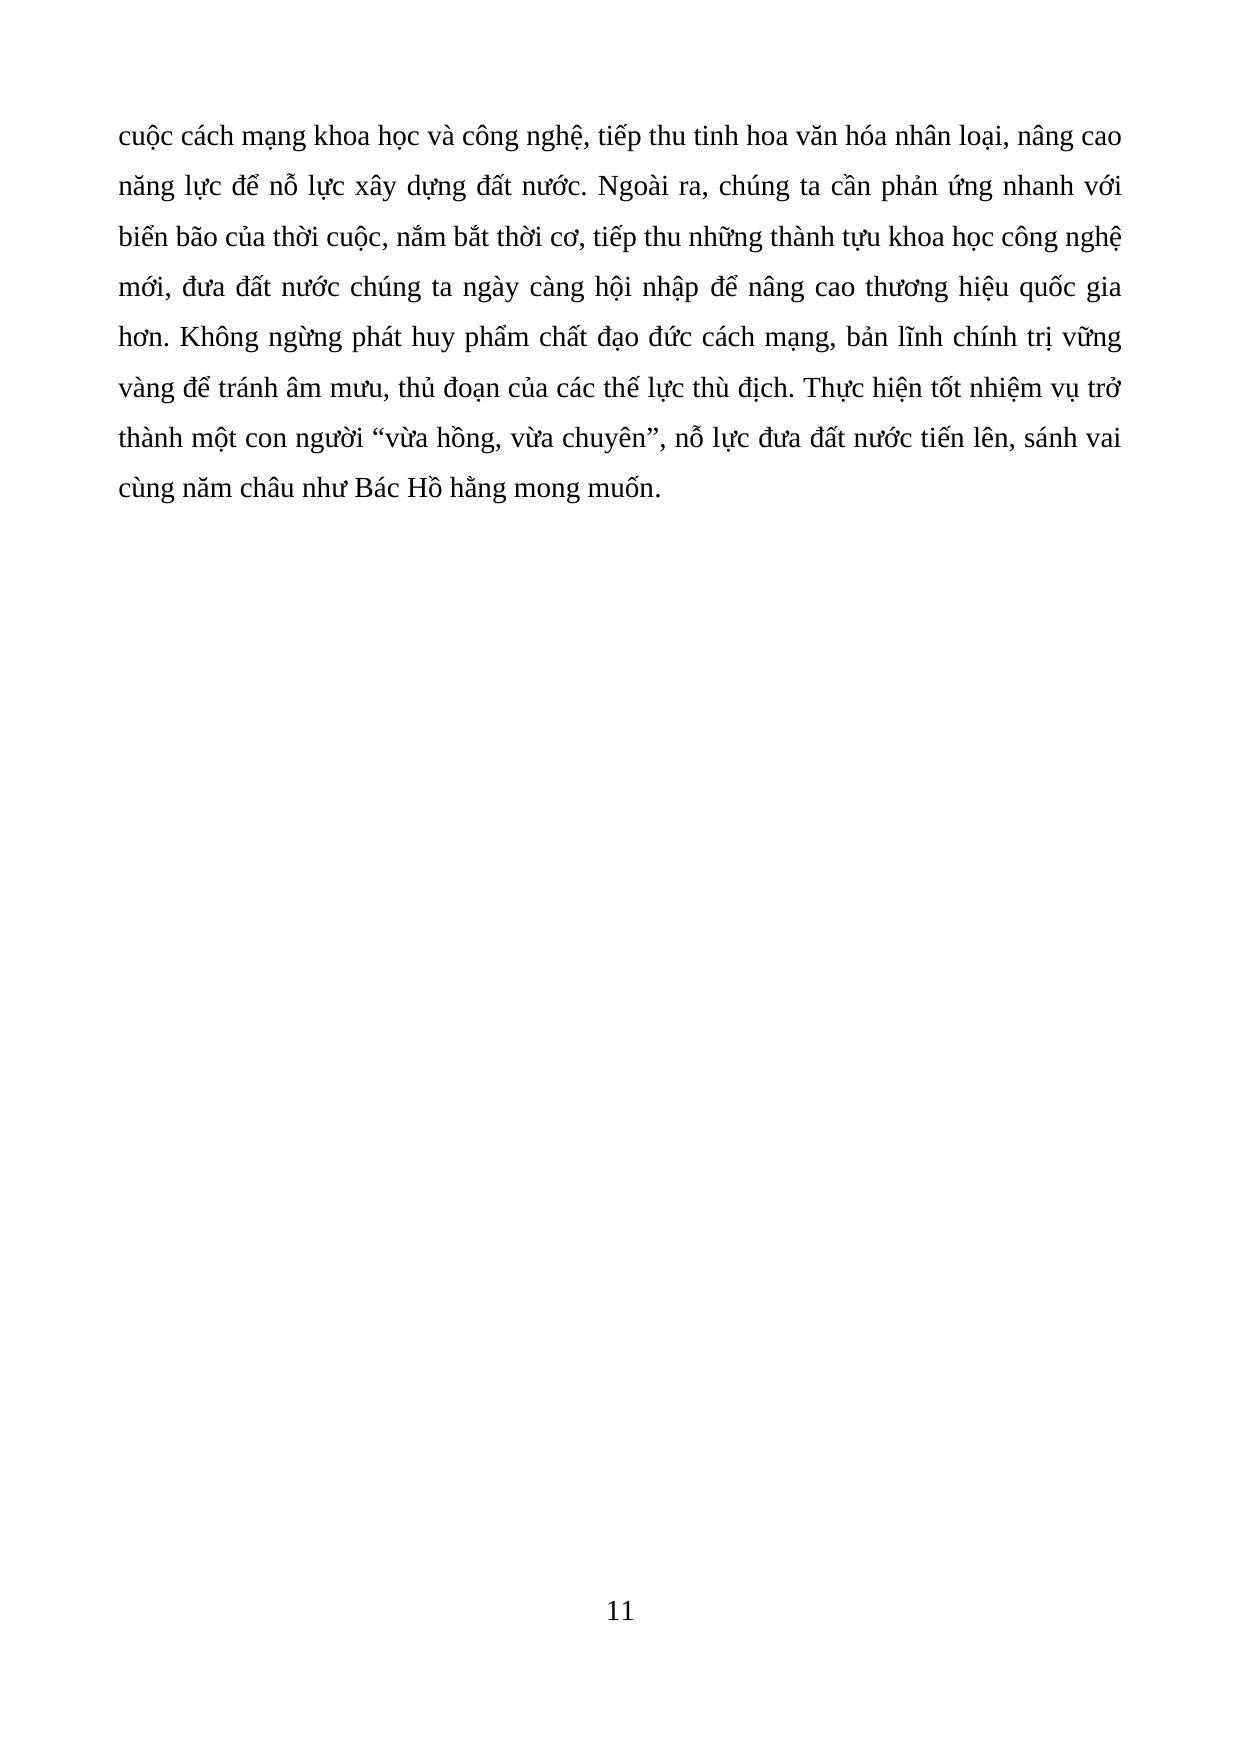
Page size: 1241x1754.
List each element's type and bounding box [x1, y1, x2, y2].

text [118, 118, 1122, 504]
